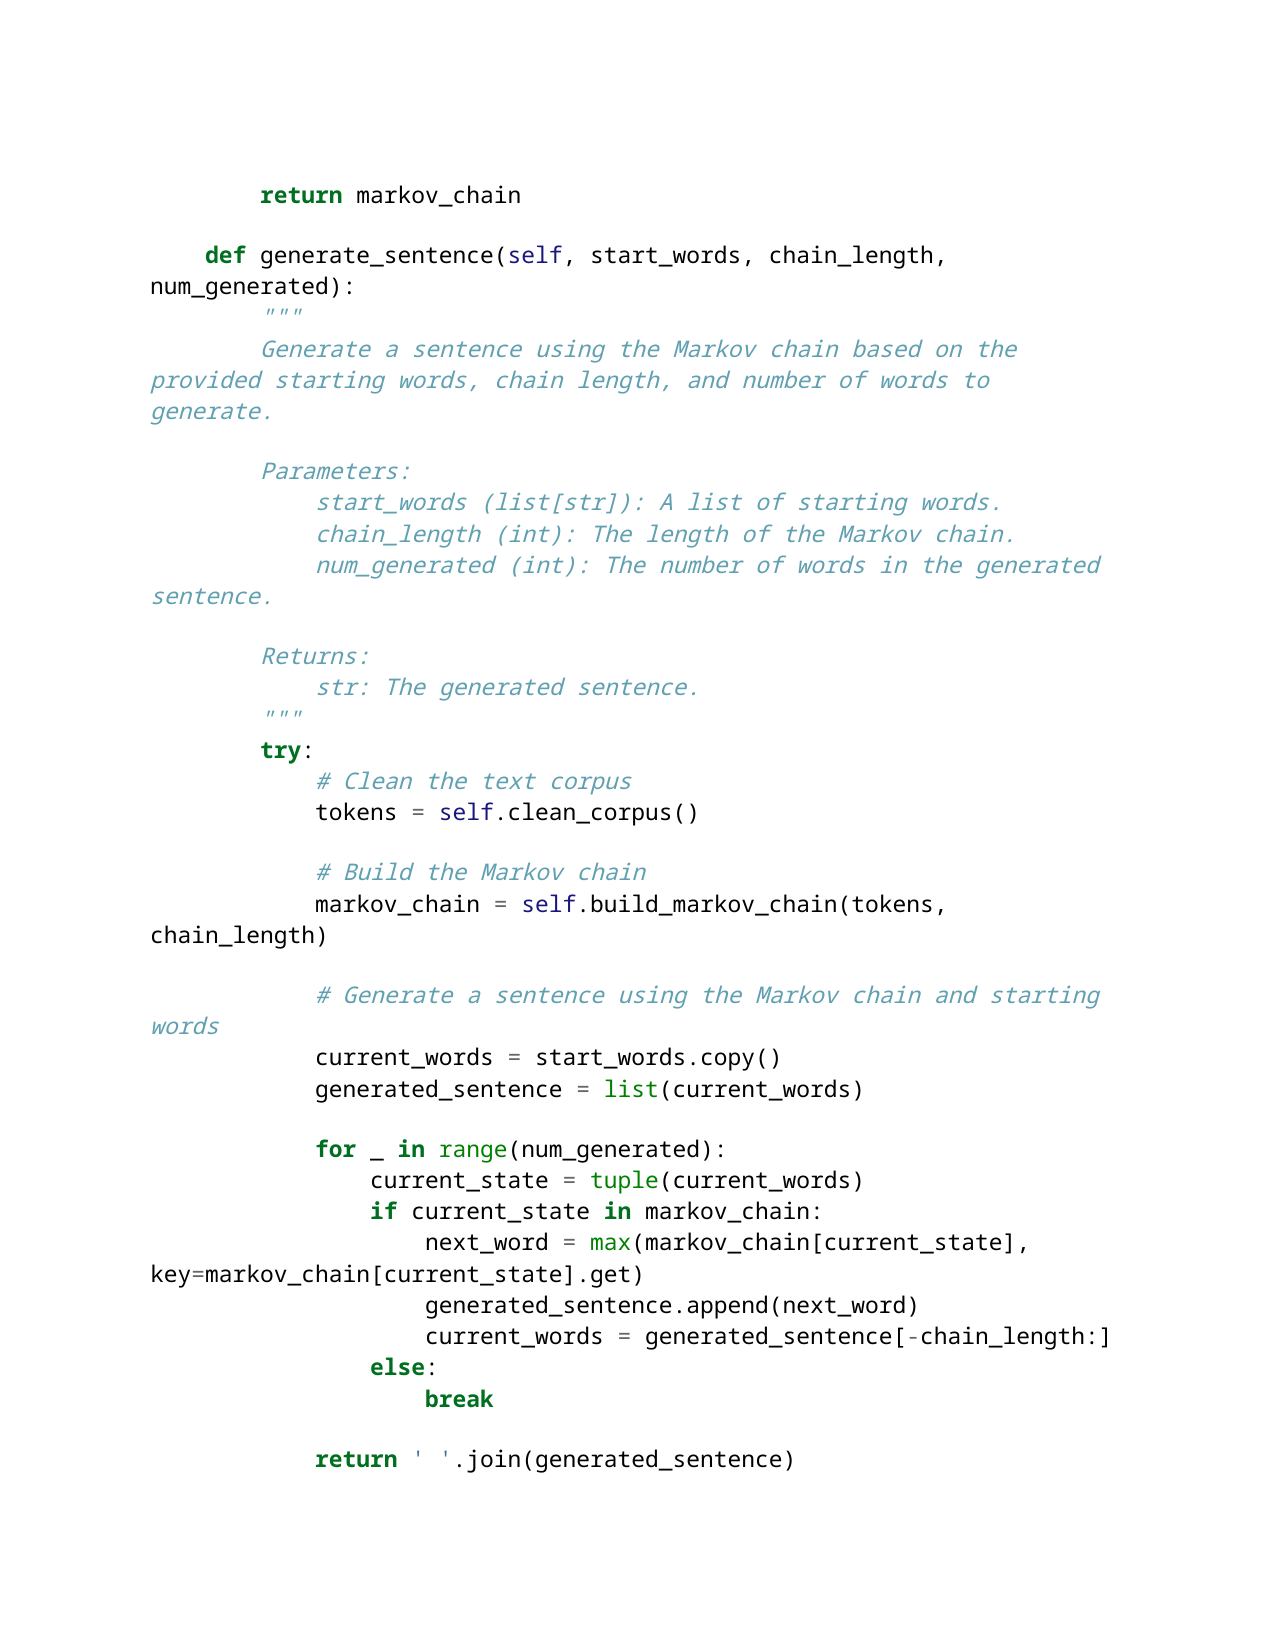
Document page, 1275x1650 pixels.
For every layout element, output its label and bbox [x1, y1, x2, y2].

text [150, 150, 1125, 1474]
